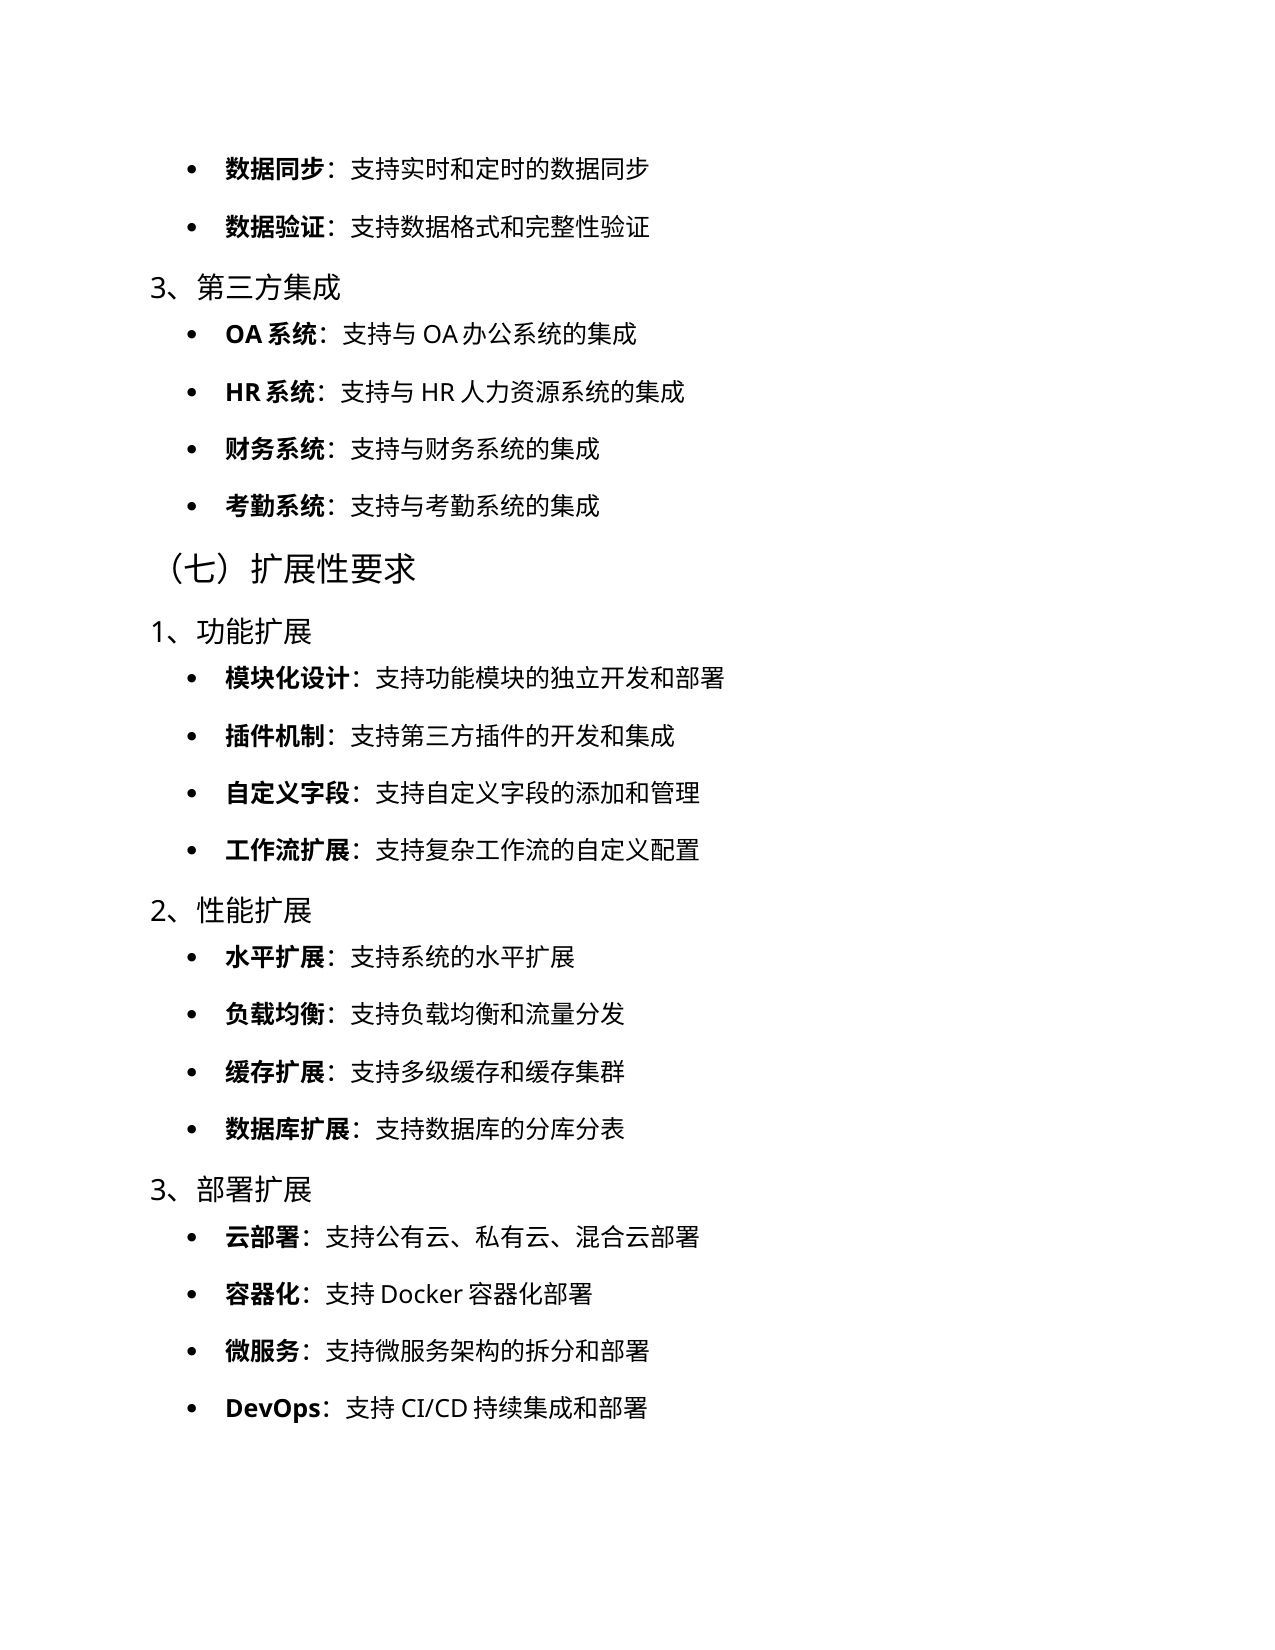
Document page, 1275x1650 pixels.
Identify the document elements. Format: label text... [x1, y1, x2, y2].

list 财务系统：支持与财务系统的集成 [187, 429, 1125, 465]
list 水平扩展：支持系统的水平扩展 [187, 938, 1125, 974]
subtitle 3、第三方集成 [150, 264, 1125, 307]
list HR系统：支持与HR人力资源系统的集成 [187, 372, 1125, 408]
list DevOps：支持CI/CD持续集成和部署 [187, 1388, 1125, 1424]
list 工作流扩展：支持复杂工作流的自定义配置 [187, 830, 1125, 866]
subtitle 3、部署扩展 [150, 1166, 1125, 1209]
subtitle （七）扩展性要求 [150, 543, 1125, 591]
list 数据验证：支持数据格式和完整性验证 [187, 207, 1125, 243]
list 云部署：支持公有云、私有云、混合云部署 [187, 1217, 1125, 1253]
list OA系统：支持与OA办公系统的集成 [187, 315, 1125, 351]
list 缓存扩展：支持多级缓存和缓存集群 [187, 1052, 1125, 1088]
list 微服务：支持微服务架构的拆分和部署 [187, 1331, 1125, 1367]
subtitle 1、功能扩展 [150, 608, 1125, 651]
list 容器化：支持Docker容器化部署 [187, 1274, 1125, 1310]
list 负载均衡：支持负载均衡和流量分发 [187, 995, 1125, 1031]
list 数据库扩展：支持数据库的分库分表 [187, 1109, 1125, 1145]
list 自定义字段：支持自定义字段的添加和管理 [187, 773, 1125, 809]
list 插件机制：支持第三方插件的开发和集成 [187, 716, 1125, 752]
list 数据同步：支持实时和定时的数据同步 [187, 150, 1125, 186]
list 模块化设计：支持功能模块的独立开发和部署 [187, 659, 1125, 695]
subtitle 2、性能扩展 [150, 887, 1125, 929]
list 考勤系统：支持与考勤系统的集成 [187, 486, 1125, 522]
